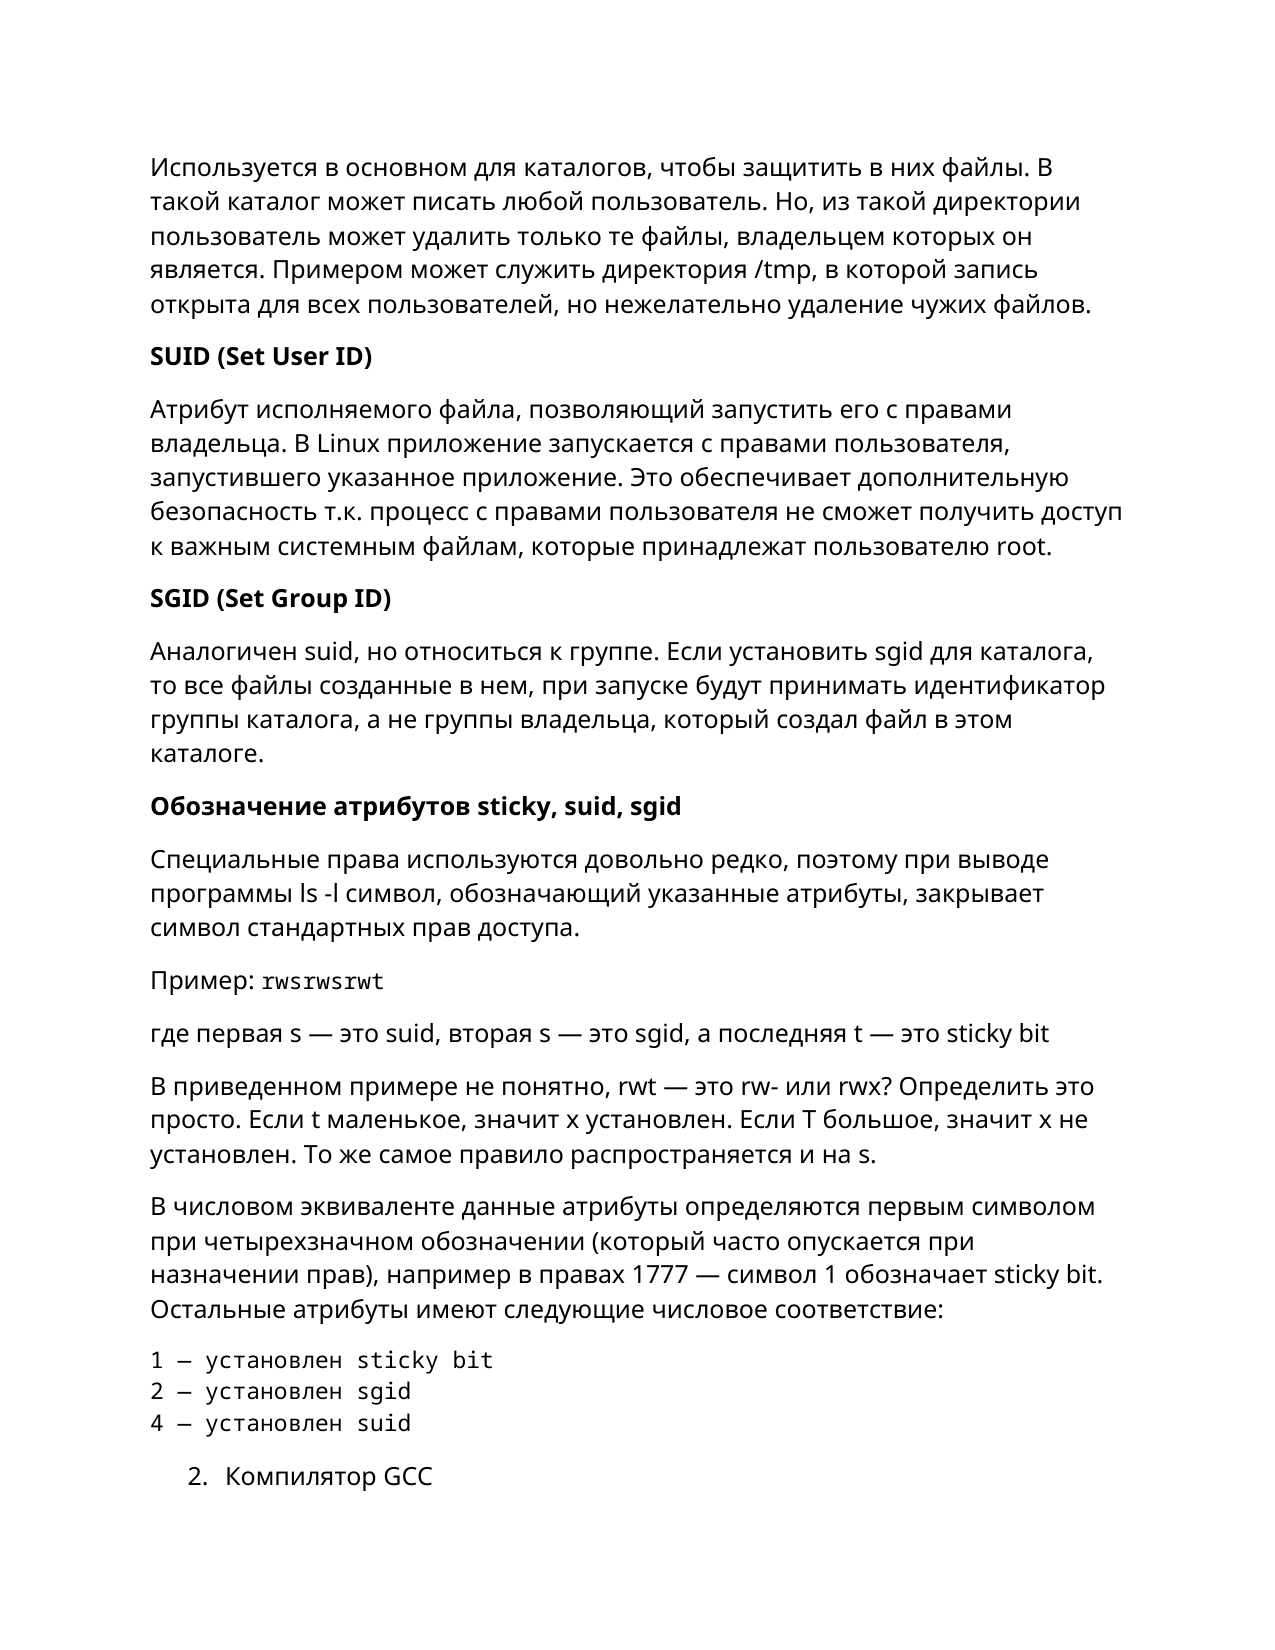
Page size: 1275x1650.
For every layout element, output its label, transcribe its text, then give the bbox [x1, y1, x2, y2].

text где первая s — это suid, вторая s — это sgid, а последняя t — это sticky bit [150, 1015, 1125, 1049]
text В приведенном примере не понятно, rwt — это rw- или rwx? Определить это просто. Если t маленькое, значит x установлен. Если T большое, значит x не установлен. То же самое правило распространяется и на s. [150, 1068, 1125, 1170]
text Аналогичен suid, но относиться к группе. Если установить sgid для каталога, то все файлы созданные в нем, при запуске будут принимать идентификатор группы каталога, а не группы владельца, который создал файл в этом каталоге. [150, 634, 1125, 770]
text Обозначение атрибутов sticky, suid, sgid [150, 789, 1125, 823]
text Специальные права используются довольно редко, поэтому при выводе программы ls -l символ, обозначающий указанные атрибуты, закрывает символ стандартных прав доступа. [150, 842, 1125, 944]
list Компилятор GCC [187, 1459, 1125, 1493]
text Используется в основном для каталогов, чтобы защитить в них файлы. В такой каталог может писать любой пользователь. Но, из такой директории пользователь может удалить только те файлы, владельцем которых он является. Примером может служить директория /tmp, в которой запись открыта для всех пользователей, но нежелательно удаление чужих файлов. [150, 150, 1125, 320]
text Атрибут исполняемого файла, позволяющий запустить его с правами владельца. В Linux приложение запускается с правами пользователя, запустившего указанное приложение. Это обеспечивает дополнительную безопасность т.к. процесс с правами пользователя не сможет получить доступ к важным системным файлам, которые принадлежат пользователю root. [150, 392, 1125, 562]
text В числовом эквиваленте данные атрибуты определяются первым символом при четырехзначном обозначении (который часто опускается при назначении прав), например в правах 1777 — символ 1 обозначает sticky bit. Остальные атрибуты имеют следующие числовое соответствие: [150, 1189, 1125, 1325]
text Пример: rwsrwsrwt [150, 962, 1125, 997]
text SUID (Set User ID) [150, 339, 1125, 373]
text SGID (Set Group ID) [150, 581, 1125, 615]
text 1 — установлен sticky bit 2 — установлен sgid 4 — установлен suid [150, 1344, 1125, 1438]
